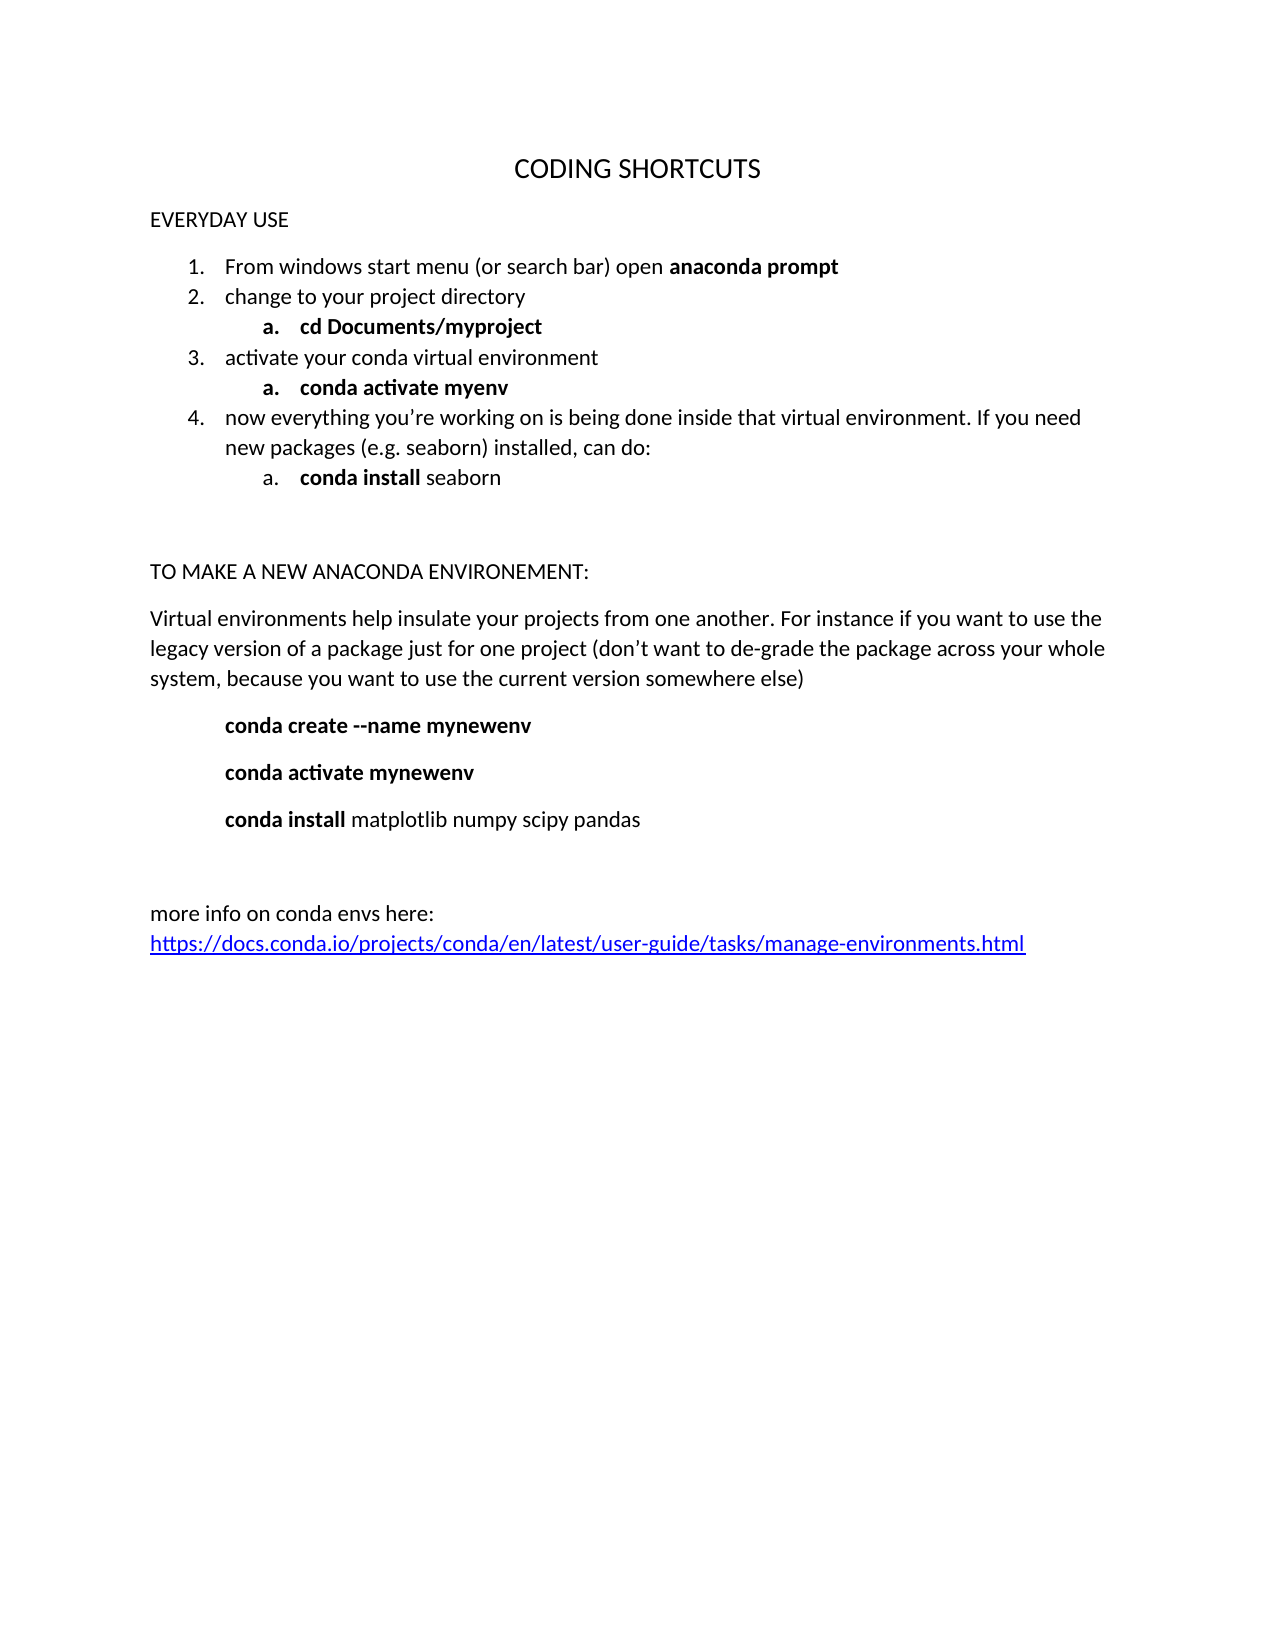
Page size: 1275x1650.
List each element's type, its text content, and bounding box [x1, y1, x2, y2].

list change to your project directory [187, 282, 1125, 310]
text more info on conda envs here: https://docs.conda.io/projects/conda/en/latest/user-guide/tasks/manage-environments.html [150, 899, 1125, 957]
text EVERYDAY USE [150, 205, 1125, 233]
list conda activate myenv [262, 373, 1125, 401]
list conda install seaborn [262, 463, 1125, 491]
list From windows start menu (or search bar) open anaconda prompt [187, 252, 1125, 280]
text conda create --name mynewenv [150, 711, 1125, 739]
text Virtual environments help insulate your projects from one another. For instance if you want to use the legacy version of a package just for one project (don’t want to de-grade the package across your whole system, because you want to use the current version somewhere else) [150, 604, 1125, 692]
list activate your conda virtual environment [187, 343, 1125, 371]
text conda install matplotlib numpy scipy pandas [150, 805, 1125, 833]
text TO MAKE A NEW ANACONDA ENVIRONEMENT: [150, 557, 1125, 585]
list cd Documents/myproject [262, 312, 1125, 340]
list now everything you’re working on is being done inside that virtual environment. If you need new packages (e.g. seaborn) installed, can do: [187, 403, 1125, 461]
text conda activate mynewenv [150, 758, 1125, 786]
text CODING SHORTCUTS [150, 150, 1125, 186]
